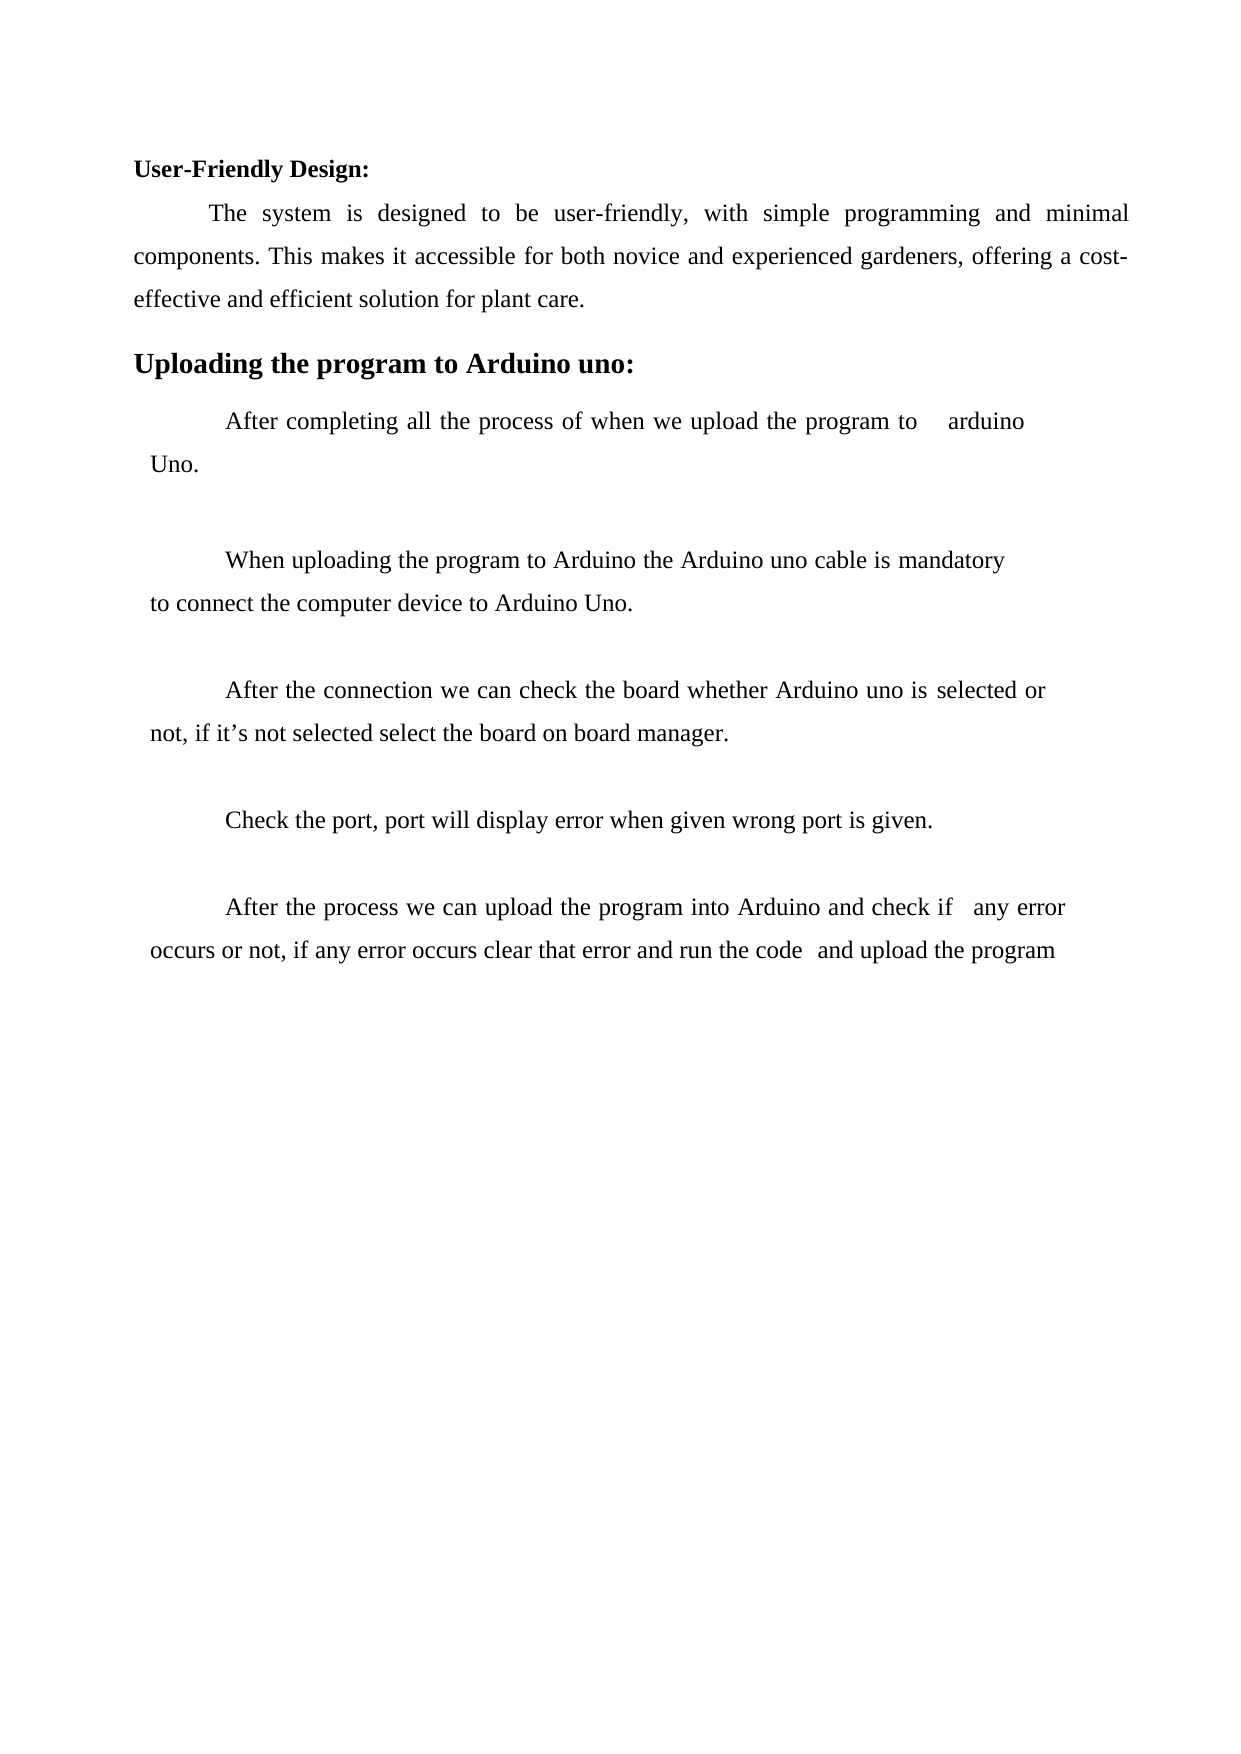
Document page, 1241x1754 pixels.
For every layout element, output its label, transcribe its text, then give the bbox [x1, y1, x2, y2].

text Check the port, port will display error when given wrong port is given. [150, 805, 1090, 834]
text When uploading the program to Arduino the Arduino uno cable is mandatory to connect the computer device to Arduino Uno. [150, 545, 1005, 617]
text After the connection we can check the board whether Arduino uno is selected or not, if it’s not selected select the board on board manager. [150, 675, 1046, 747]
text Uploading the program to Arduino uno: [133, 346, 1130, 380]
text The system is designed to be user-friendly, with simple programming and minimal components. This makes it accessible for both novice and experienced gardeners, offering a cost-effective and efficient solution for plant care. [133, 198, 1130, 313]
text After completing all the process of when we upload the program to arduino Uno. [150, 406, 1024, 478]
text After the process we can upload the program into Arduino and check if any error occurs or not, if any error occurs clear that error and run the code and upload the program [150, 892, 1065, 964]
text User-Friendly Design: [133, 154, 1130, 183]
